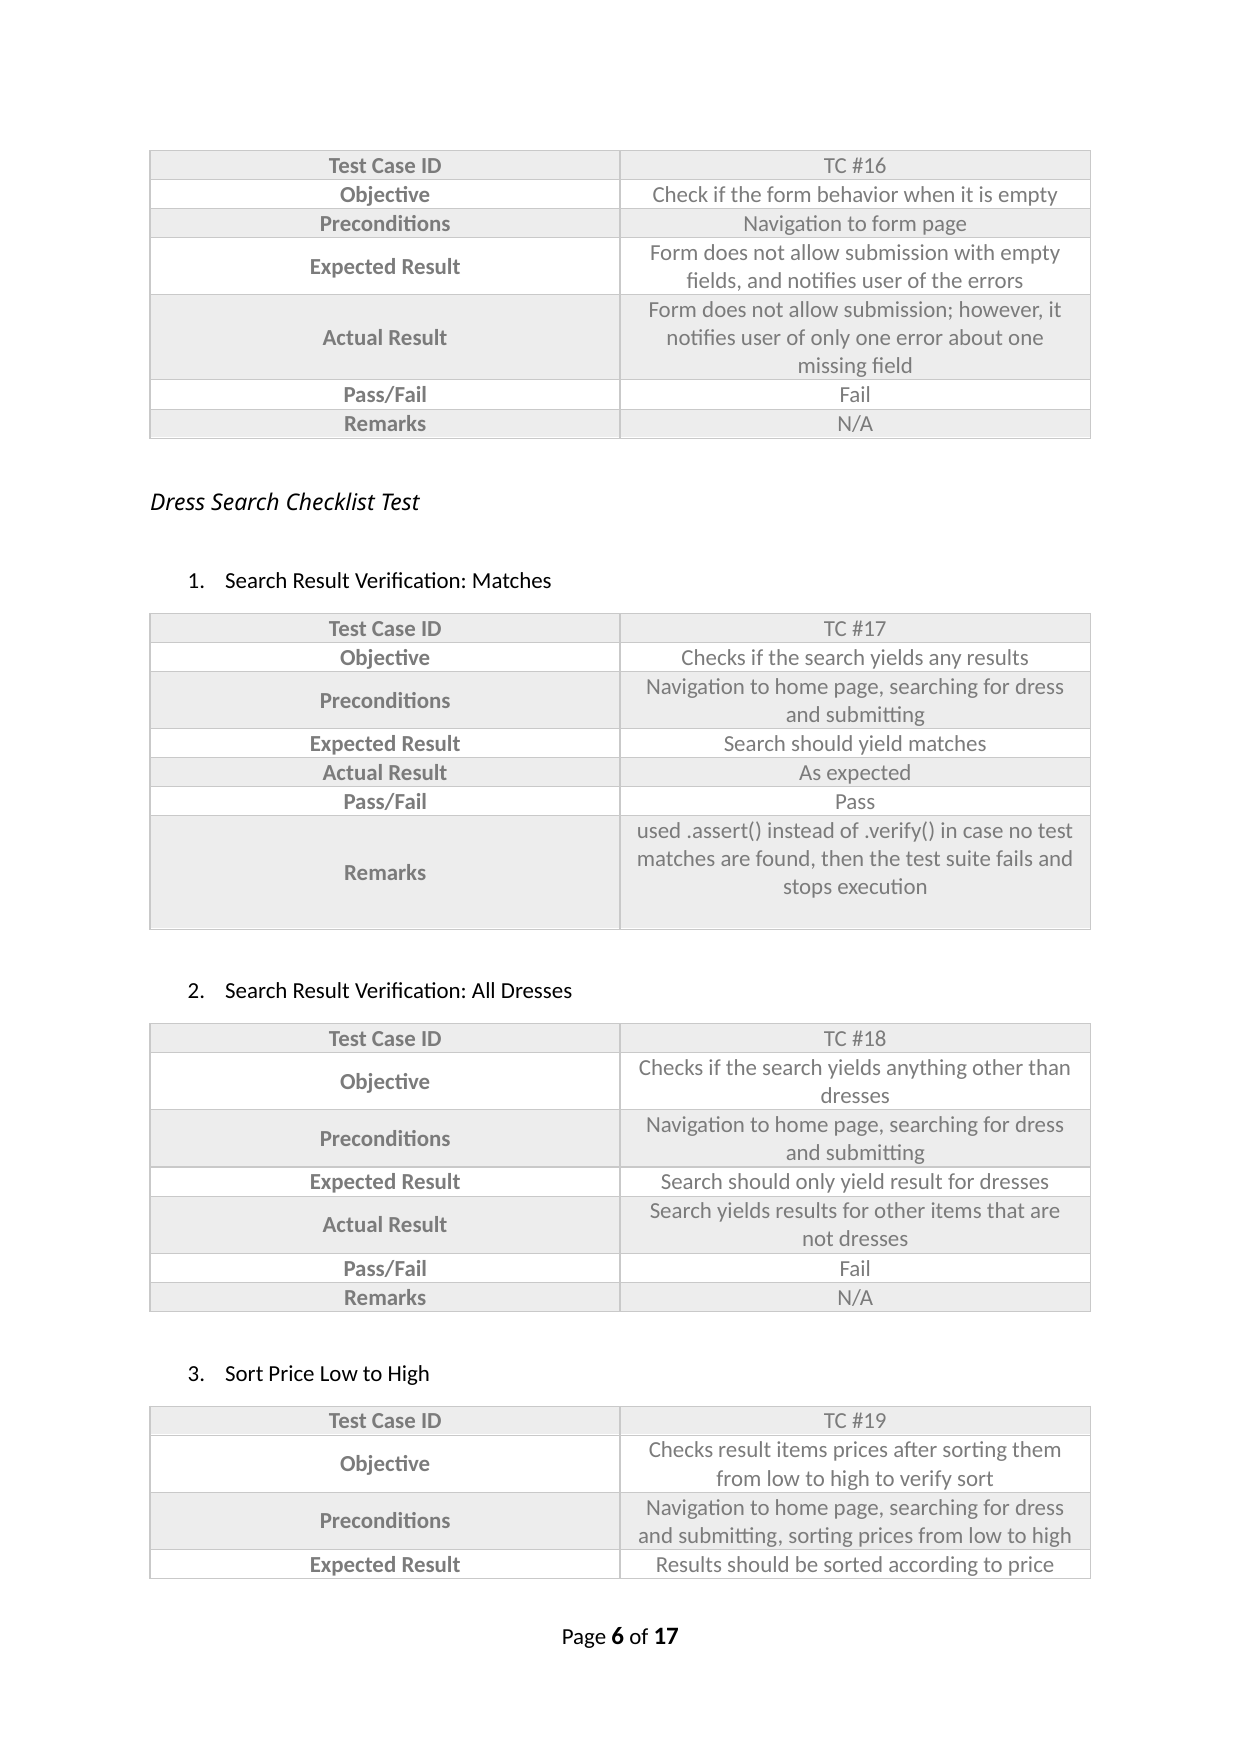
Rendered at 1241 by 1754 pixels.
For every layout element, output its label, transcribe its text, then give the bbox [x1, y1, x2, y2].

table_cell Objective [151, 180, 619, 208]
table_cell Objective [151, 1436, 619, 1492]
table_cell Form does not allow submission; however, it notifies user of only one error about one missing field [621, 295, 1090, 379]
table_cell Objective [151, 1053, 619, 1109]
table_header TC #17 [621, 614, 1090, 642]
table_cell Pass/Fail [151, 787, 619, 815]
table_header Test Case ID [151, 151, 619, 179]
table_cell Expected Result [151, 1168, 619, 1196]
table_cell Checks if the search yields anything other than dresses [621, 1053, 1090, 1109]
table_cell Checks if the search yields any results [621, 643, 1090, 671]
table_cell Expected Result [151, 1550, 619, 1578]
table_header Test Case ID [151, 1024, 619, 1052]
table_header Test Case ID [151, 614, 619, 642]
table_cell Pass/Fail [151, 380, 619, 408]
table_cell Search should only yield result for dresses [621, 1168, 1090, 1196]
table_cell N/A [621, 410, 1090, 437]
table_cell Pass/Fail [151, 1254, 619, 1282]
table_header TC #19 [621, 1407, 1090, 1434]
table_cell Remarks [151, 816, 619, 928]
table_cell Actual Result [151, 758, 619, 786]
table_header Test Case ID [151, 1407, 619, 1434]
list Sort Price Low to High [187, 1359, 1090, 1387]
table_header TC #16 [621, 151, 1090, 179]
list Search Result Verification: Matches [187, 566, 1090, 594]
table_cell Search should yield matches [621, 729, 1090, 757]
table_cell As expected [621, 758, 1090, 786]
table_cell Fail [621, 1254, 1090, 1282]
table_cell Actual Result [151, 1197, 619, 1253]
table_cell Search yields results for other items that are not dresses [621, 1197, 1090, 1253]
table_cell Check if the form behavior when it is empty [621, 180, 1090, 208]
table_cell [621, 1550, 1090, 1578]
table_cell Pass [621, 787, 1090, 815]
table_cell Remarks [151, 1283, 619, 1311]
subtitle Dress Search Checklist Test [150, 485, 1090, 517]
table_cell Navigation to home page, searching for dress and submitting, sorting prices from low to high [621, 1493, 1090, 1549]
table_cell Fail [621, 380, 1090, 408]
table_cell Navigation to form page [621, 209, 1090, 237]
table_cell Navigation to home page, searching for dress and submitting [621, 672, 1090, 728]
table_cell Preconditions [151, 1493, 619, 1549]
table_cell Remarks [151, 410, 619, 437]
table_cell N/A [621, 1283, 1090, 1311]
table_cell Expected Result [151, 238, 619, 294]
table_header TC #18 [621, 1024, 1090, 1052]
table_cell Checks result items prices after sorting them from low to high to verify sort [621, 1436, 1090, 1492]
table_cell Preconditions [151, 1110, 619, 1166]
table_cell Preconditions [151, 672, 619, 728]
table_cell Actual Result [151, 295, 619, 379]
table_cell Expected Result [151, 729, 619, 757]
table_cell Preconditions [151, 209, 619, 237]
table_cell used .assert() instead of .verify() in case no test matches are found, then the test suite fails and stops execution [621, 816, 1090, 928]
list Search Result Verification: All Dresses [187, 976, 1090, 1004]
table_cell Objective [151, 643, 619, 671]
table_cell Form does not allow submission with empty fields, and notifies user of the errors [621, 238, 1090, 294]
table_cell Navigation to home page, searching for dress and submitting [621, 1110, 1090, 1166]
